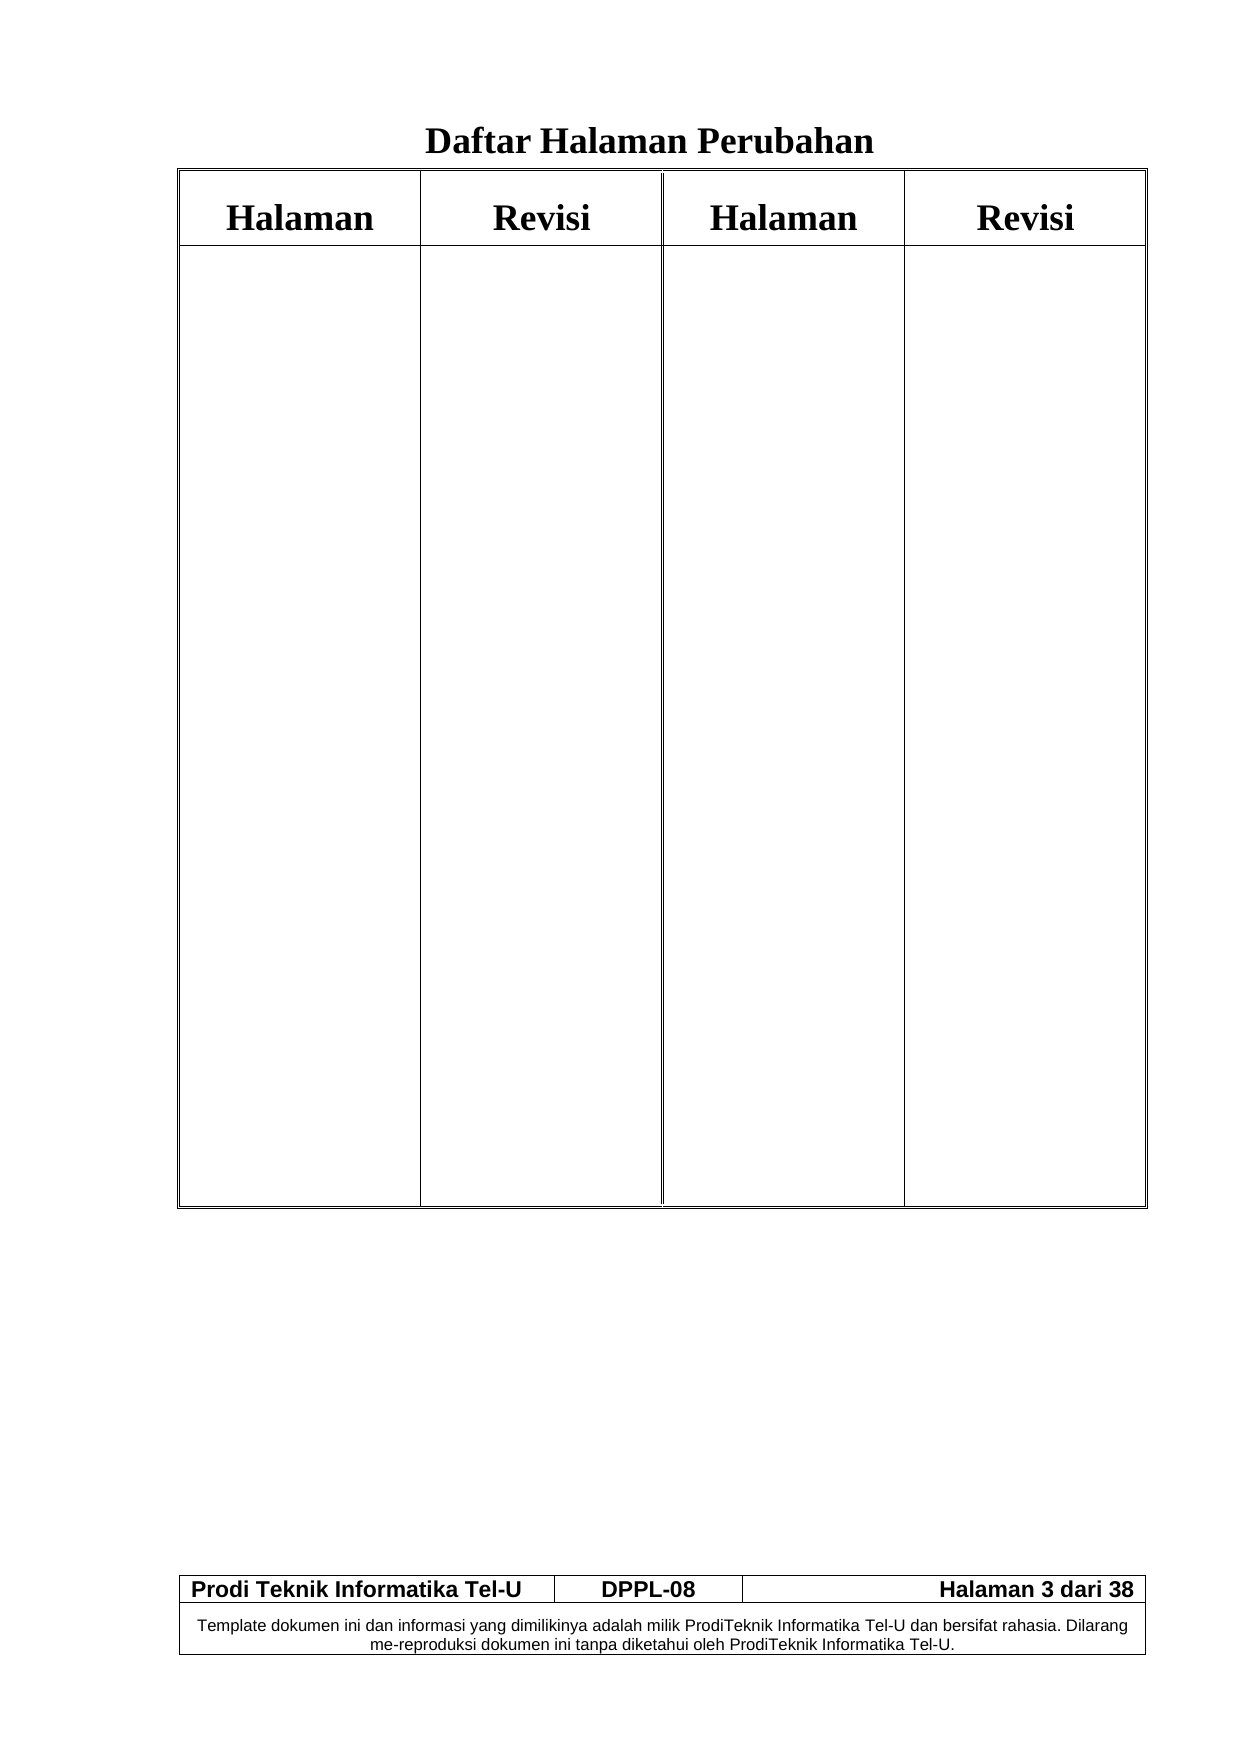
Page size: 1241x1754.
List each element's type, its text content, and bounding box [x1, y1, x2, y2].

table_cell [180, 246, 420, 1206]
table_cell [663, 246, 904, 1206]
table_header Revisi [421, 171, 662, 245]
table_header Halaman [180, 171, 420, 245]
table_header Halaman [663, 171, 904, 245]
table_header Revisi [905, 171, 1145, 245]
table_cell [421, 246, 662, 1206]
table_cell [905, 246, 1145, 1206]
title Daftar Halaman Perubahan [177, 118, 1122, 161]
